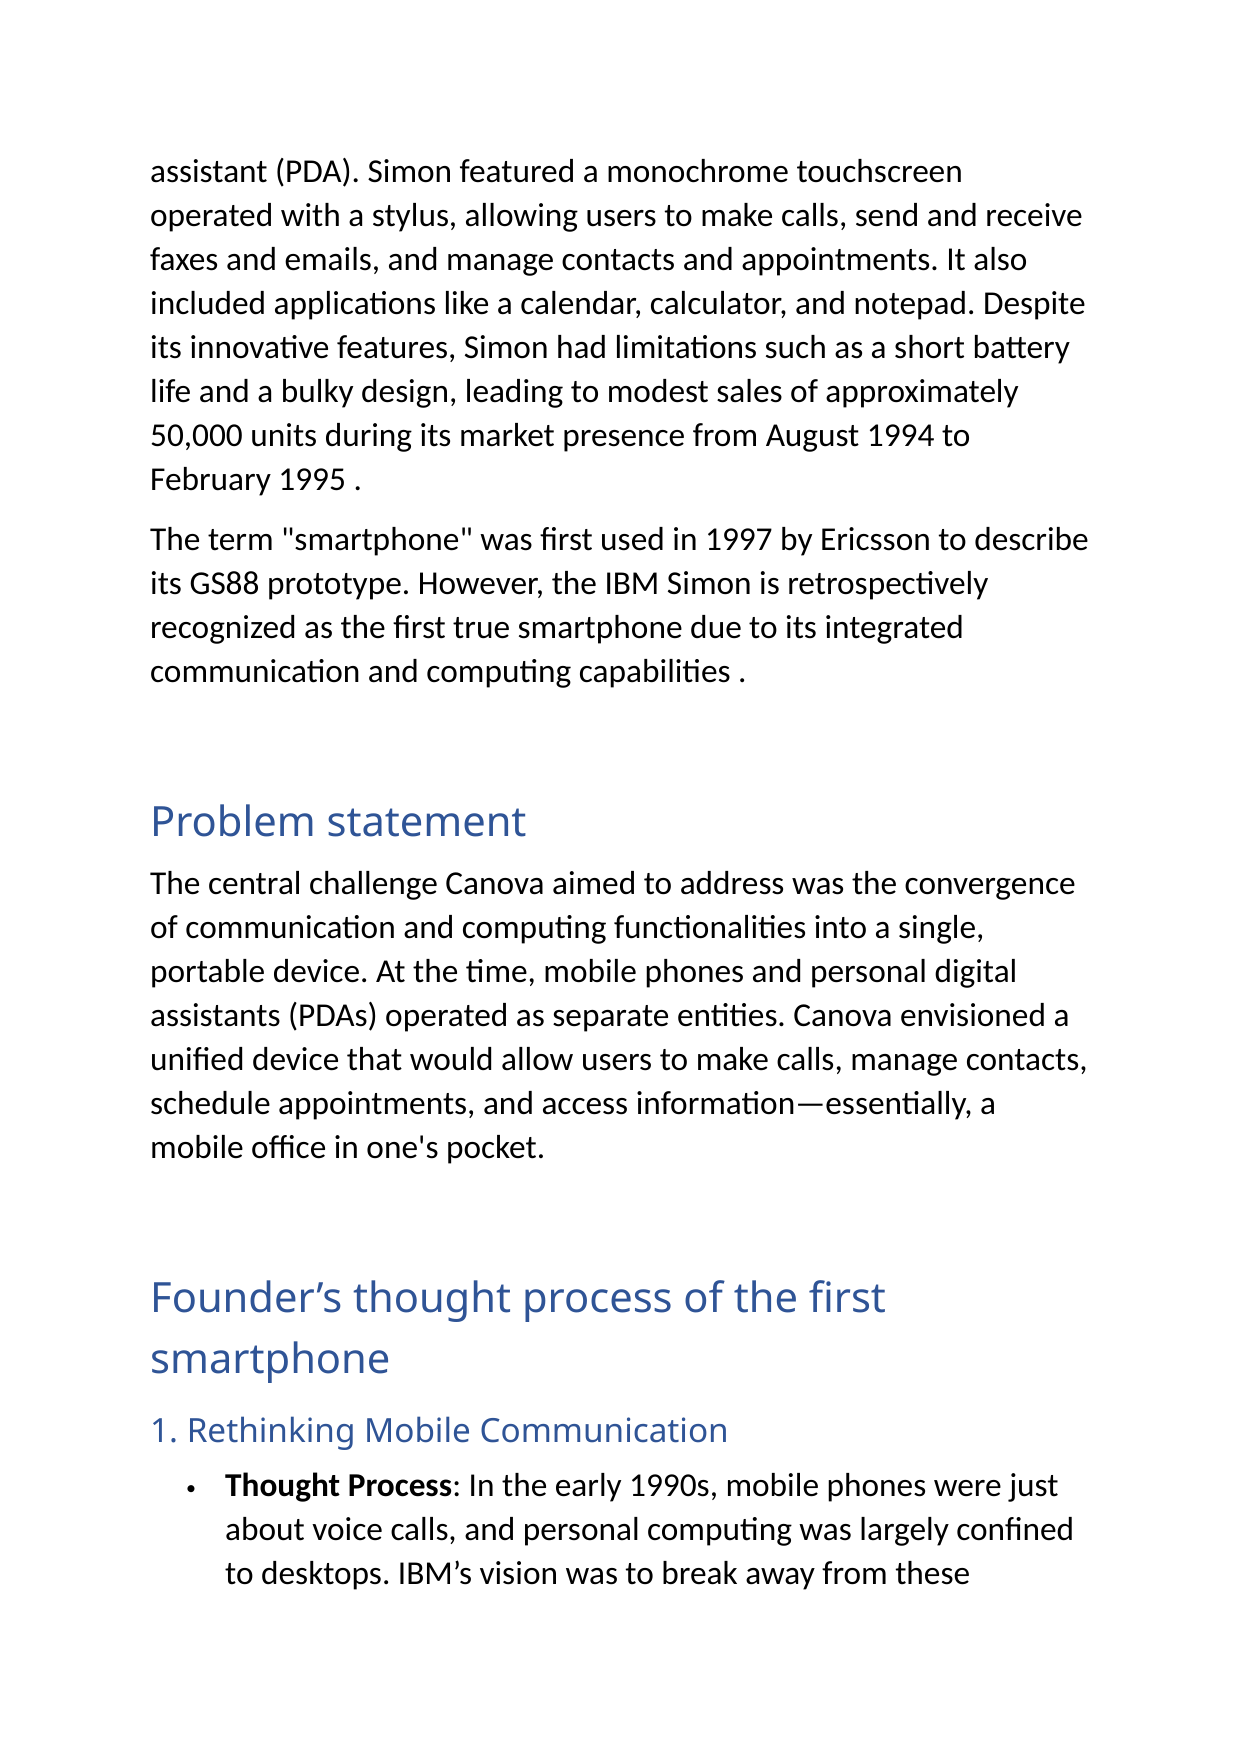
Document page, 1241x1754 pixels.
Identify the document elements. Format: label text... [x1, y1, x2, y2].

subtitle Problem statement [150, 792, 1090, 849]
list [187, 1464, 1090, 1593]
text The central challenge Canova aimed to address was the convergence of communication and computing functionalities into a single, portable device. At the time, mobile phones and personal digital assistants (PDAs) operated as separate entities. Canova envisioned a unified device that would allow users to make calls, manage contacts, schedule appointments, and access information—essentially, a mobile office in one's pocket. [150, 862, 1090, 1166]
subtitle 1. Rethinking Mobile Communication [150, 1407, 1090, 1452]
text The term "smartphone" was first used in 1997 by Ericsson to describe its GS88 prototype. However, the IBM Simon is retrospectively recognized as the first true smartphone due to its integrated communication and computing capabilities . [150, 518, 1090, 691]
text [150, 150, 1090, 498]
subtitle Founder’s thought process of the first smartphone [150, 1268, 1090, 1386]
